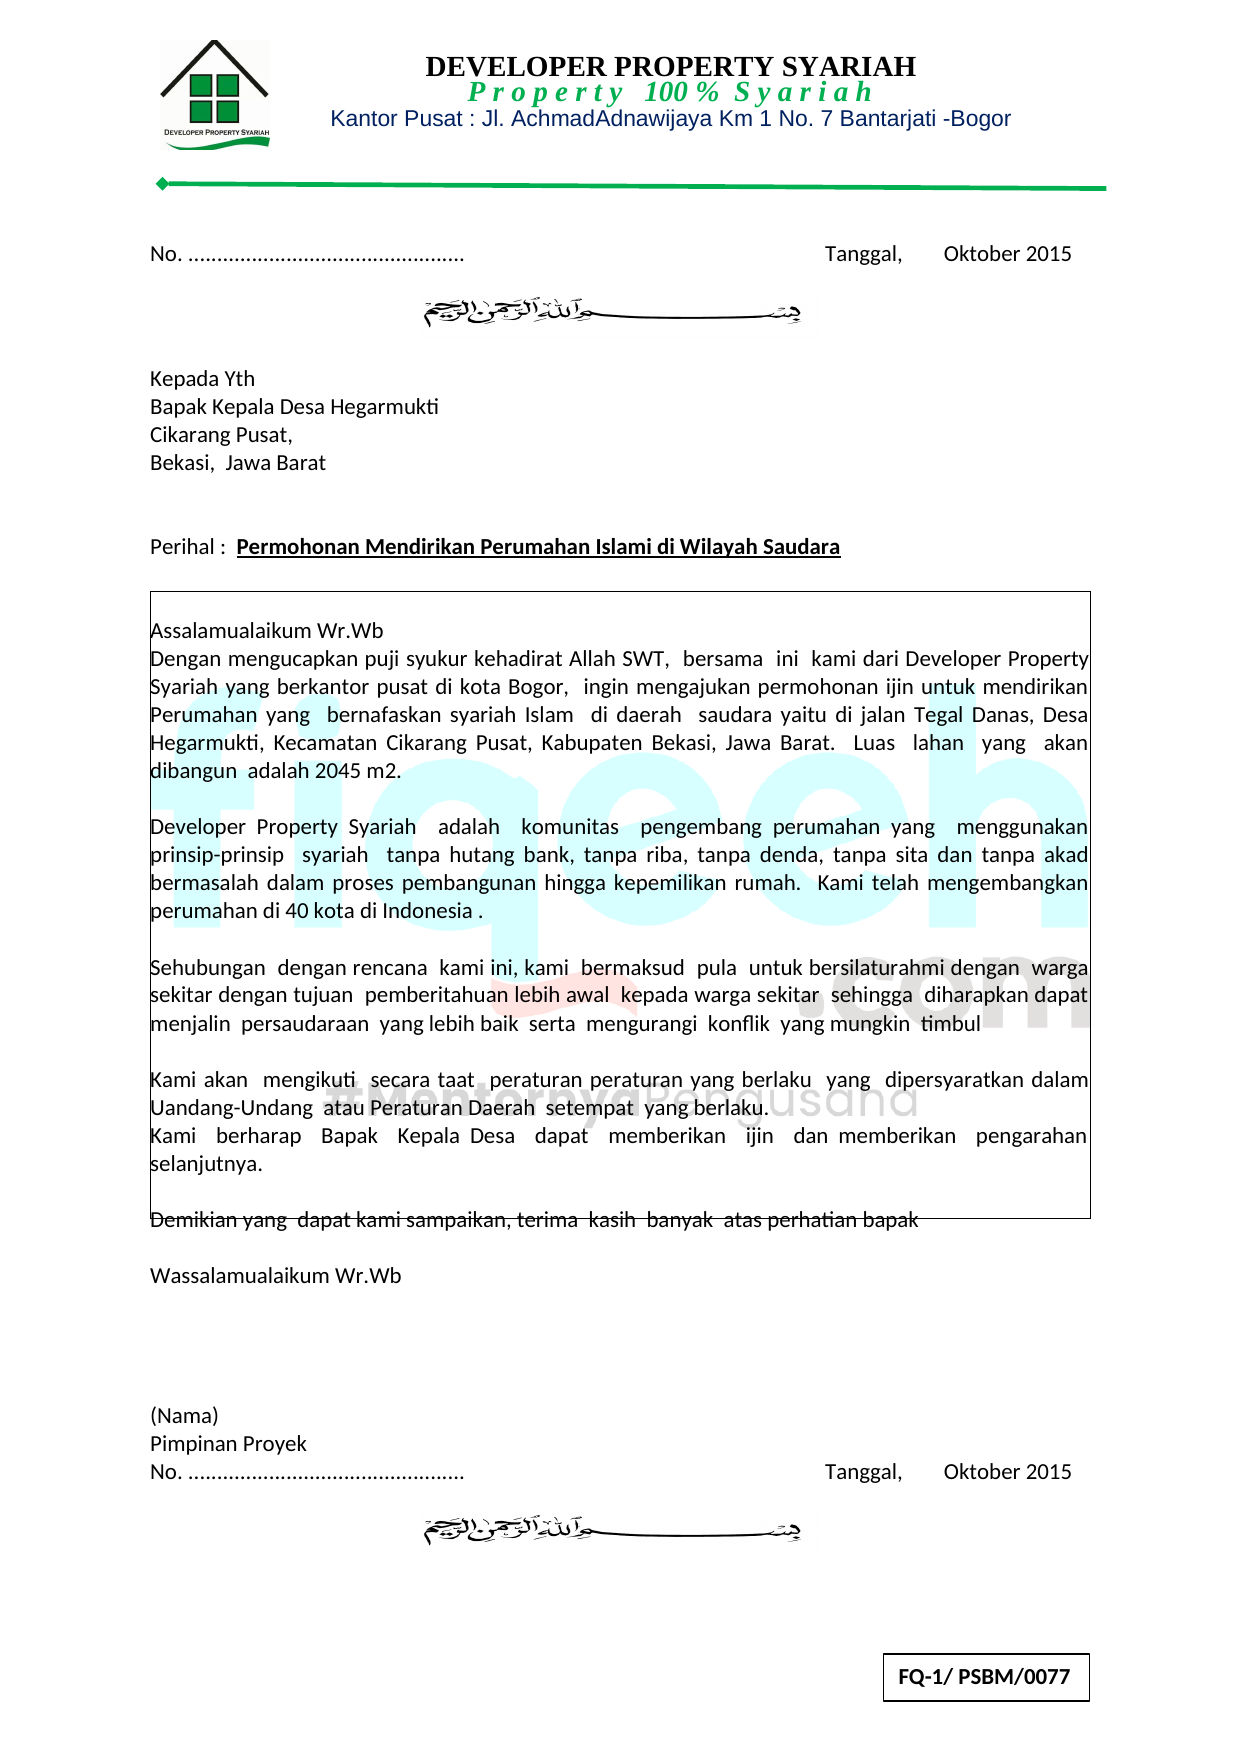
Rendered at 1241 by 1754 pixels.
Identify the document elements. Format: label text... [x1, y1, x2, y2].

text Bapak Kepala Desa Hegarmukti [150, 392, 1090, 420]
text Kepada Yth [150, 364, 1090, 392]
text Assalamualaikum Wr.Wb [150, 616, 1090, 644]
text Developer Property Syariah adalah komunitas pengembang perumahan yang menggunakan prinsip-prinsip syariah tanpa hutang bank, tanpa riba, tanpa denda, tanpa sita dan tanpa akad bermasalah dalam proses pembangunan hingga kepemilikan rumah. Kami telah mengembangkan perumahan di 40 kota di Indonesia . [150, 812, 1090, 924]
picture [420, 1510, 820, 1558]
text Sehubungan dengan rencana kami ini, kami bermaksud pula untuk bersilaturahmi dengan warga sekitar dengan tujuan pemberitahuan lebih awal kepada warga sekitar sehingga diharapkan dapat menjalin persaudaraan yang lebih baik serta mengurangi konflik yang mungkin timbul [150, 953, 1090, 1037]
text Dengan mengucapkan puji syukur kehadirat Allah SWT, bersama ini kami dari Developer Property Syariah yang berkantor pusat di kota Bogor, ingin mengajukan permohonan ijin untuk mendirikan Perumahan yang bernafaskan syariah Islam di daerah saudara yaitu di jalan Tegal Danas, Desa Hegarmukti, Kecamatan Cikarang Pusat, Kabupaten Bekasi, Jawa Barat. Luas lahan yang akan dibangun adalah 2045 m2. [150, 644, 1090, 784]
picture [160, 40, 270, 150]
text No. ................................................ Tanggal, Oktober 2015 [150, 239, 1090, 267]
text Kami berharap Bapak Kepala Desa dapat memberikan ijin dan memberikan pengarahan selanjutnya. [150, 1121, 1090, 1177]
text Wassalamualaikum Wr.Wb [150, 1261, 1090, 1289]
text (Nama) [150, 1401, 1090, 1429]
text Cikarang Pusat, [150, 420, 1090, 448]
picture [420, 292, 820, 340]
text Pimpinan Proyek [150, 1429, 1090, 1457]
text Bekasi, Jawa Barat [150, 448, 1090, 476]
text Demikian yang dapat kami sampaikan, terima kasih banyak atas perhatian bapak [150, 1205, 1090, 1233]
text No. ................................................ Tanggal, Oktober 2015 [150, 1457, 1090, 1485]
text Kami akan mengikuti secara taat peraturan peraturan yang berlaku yang dipersyaratkan dalam Uandang-Undang atau Peraturan Daerah setempat yang berlaku. [150, 1065, 1090, 1121]
text Perihal : Permohonan Mendirikan Perumahan Islami di Wilayah Saudara [150, 532, 1090, 560]
